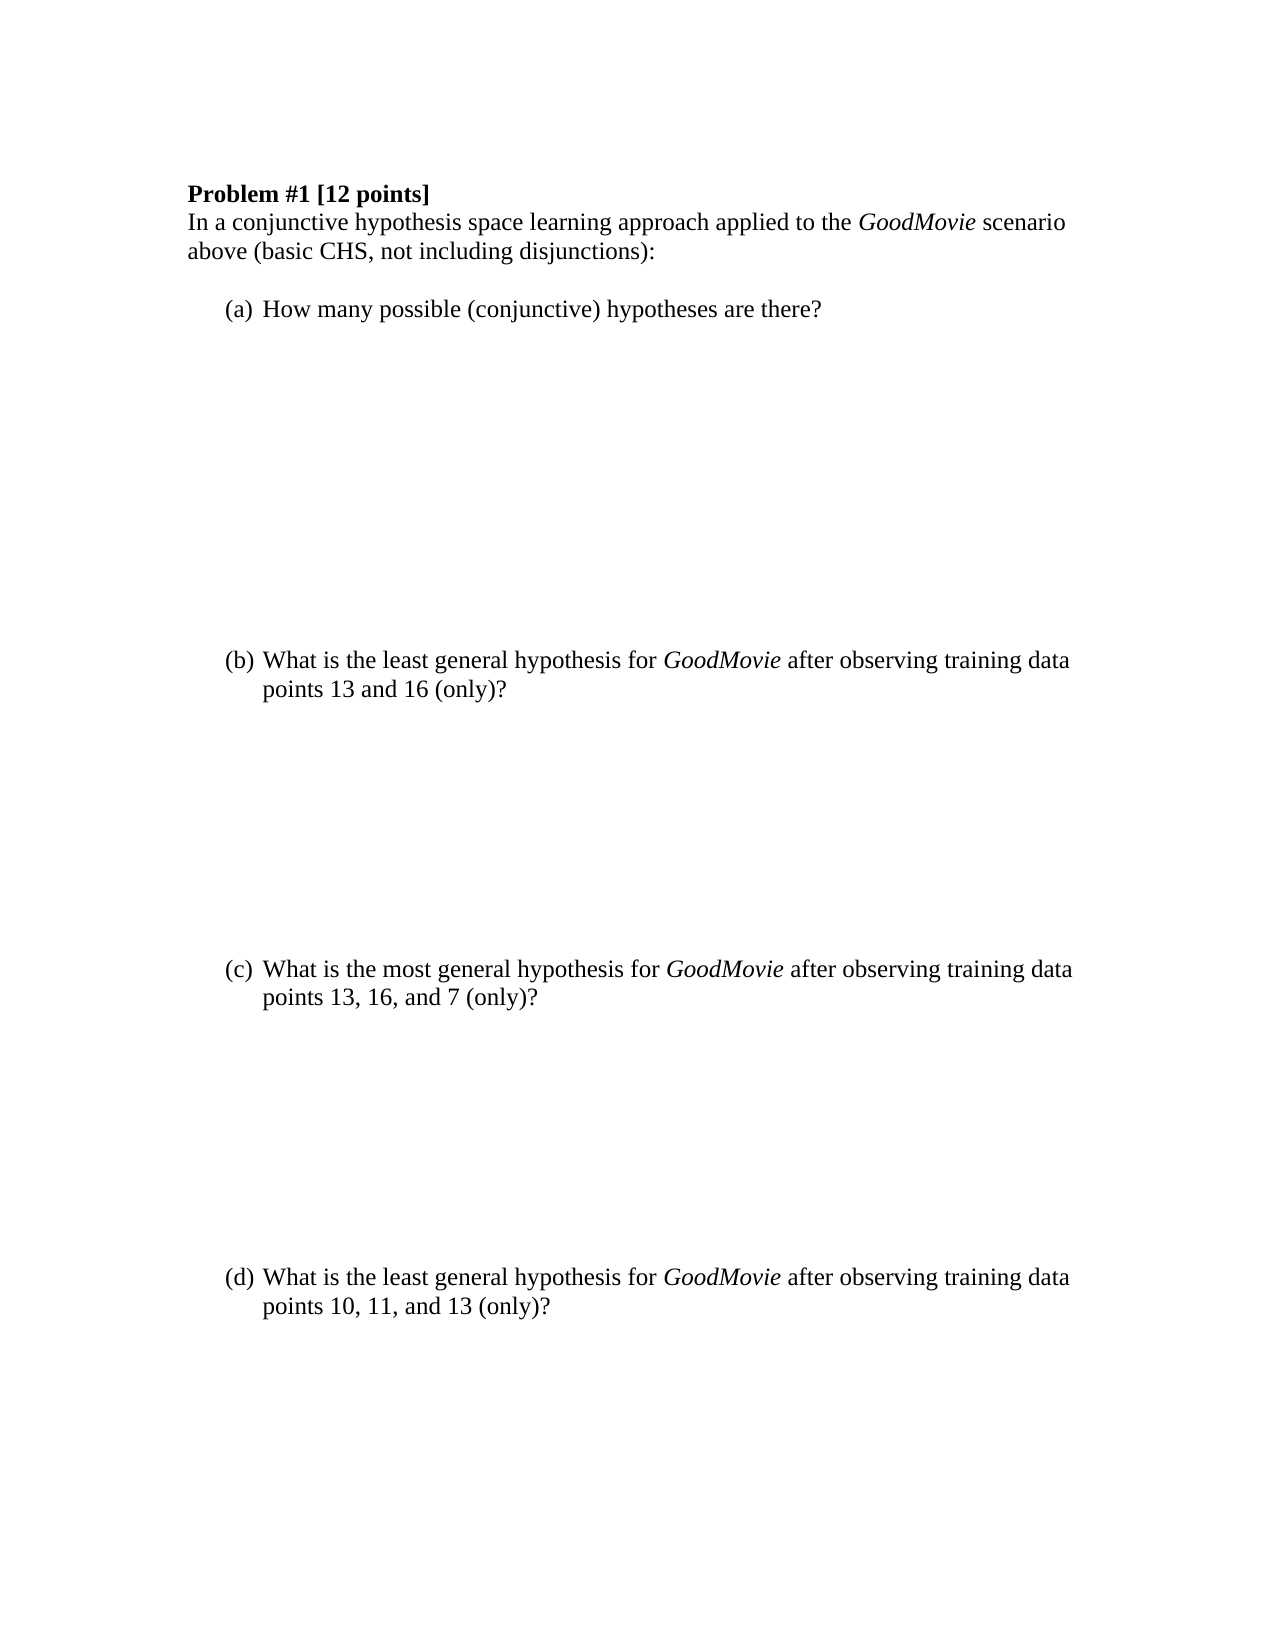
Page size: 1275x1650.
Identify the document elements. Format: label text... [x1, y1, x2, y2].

list What is the most general hypothesis for GoodMovie after observing training data points 13, 16, and 7 (only)? [225, 954, 1087, 1011]
text In a conjunctive hypothesis space learning approach applied to the GoodMovie scenario above (basic CHS, not including disjunctions): [187, 207, 1087, 265]
list How many possible (conjunctive) hypotheses are there? [225, 294, 1087, 322]
text Problem #1 [12 points] [187, 179, 1087, 207]
list What is the least general hypothesis for GoodMovie after observing training data points 13 and 16 (only)? [225, 645, 1087, 702]
list What is the least general hypothesis for GoodMovie after observing training data points 10, 11, and 13 (only)? [225, 1262, 1087, 1320]
